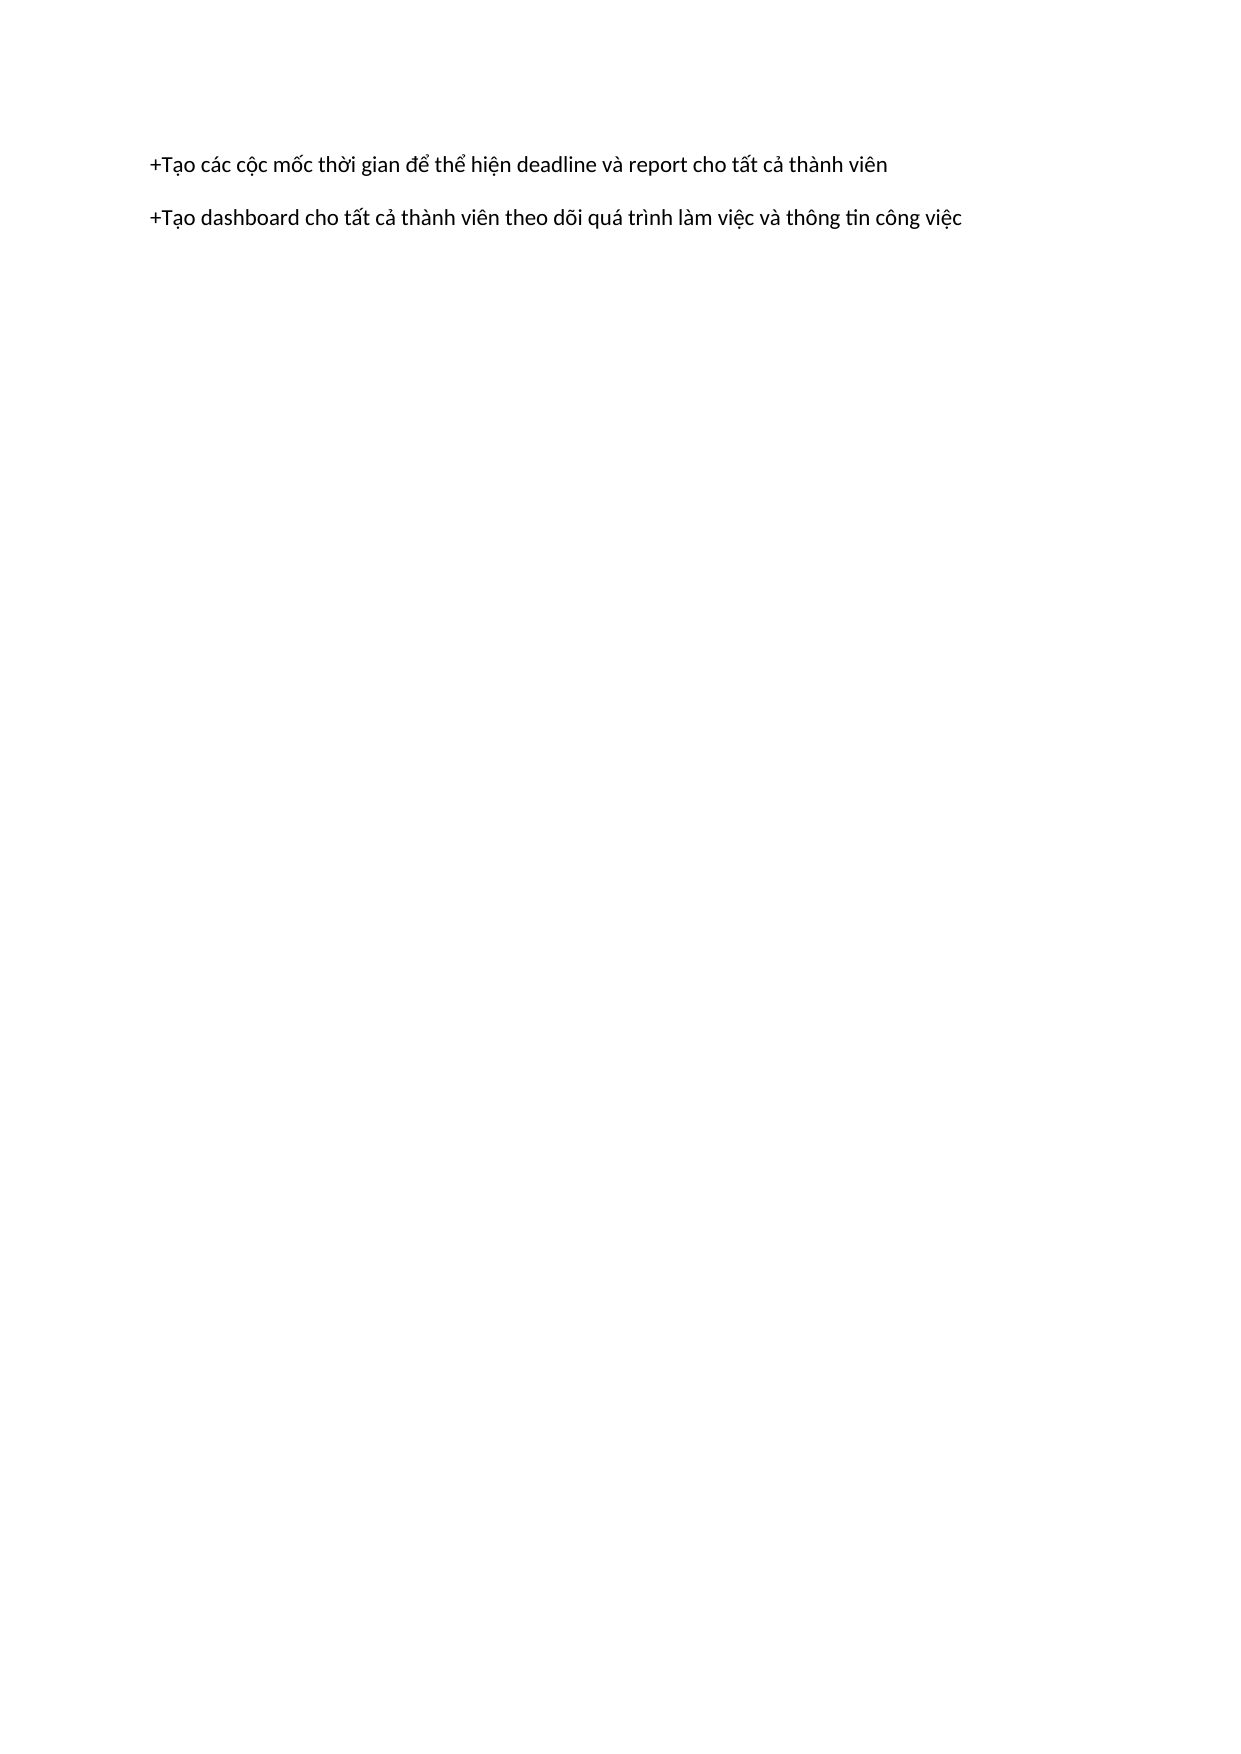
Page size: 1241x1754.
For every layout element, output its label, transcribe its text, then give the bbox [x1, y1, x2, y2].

text +Tạo dashboard cho tất cả thành viên theo dõi quá trình làm việc và thông tin công việc [150, 203, 1090, 231]
text +Tạo các cộc mốc thời gian để thể hiện deadline và report cho tất cả thành viên [150, 150, 1090, 178]
